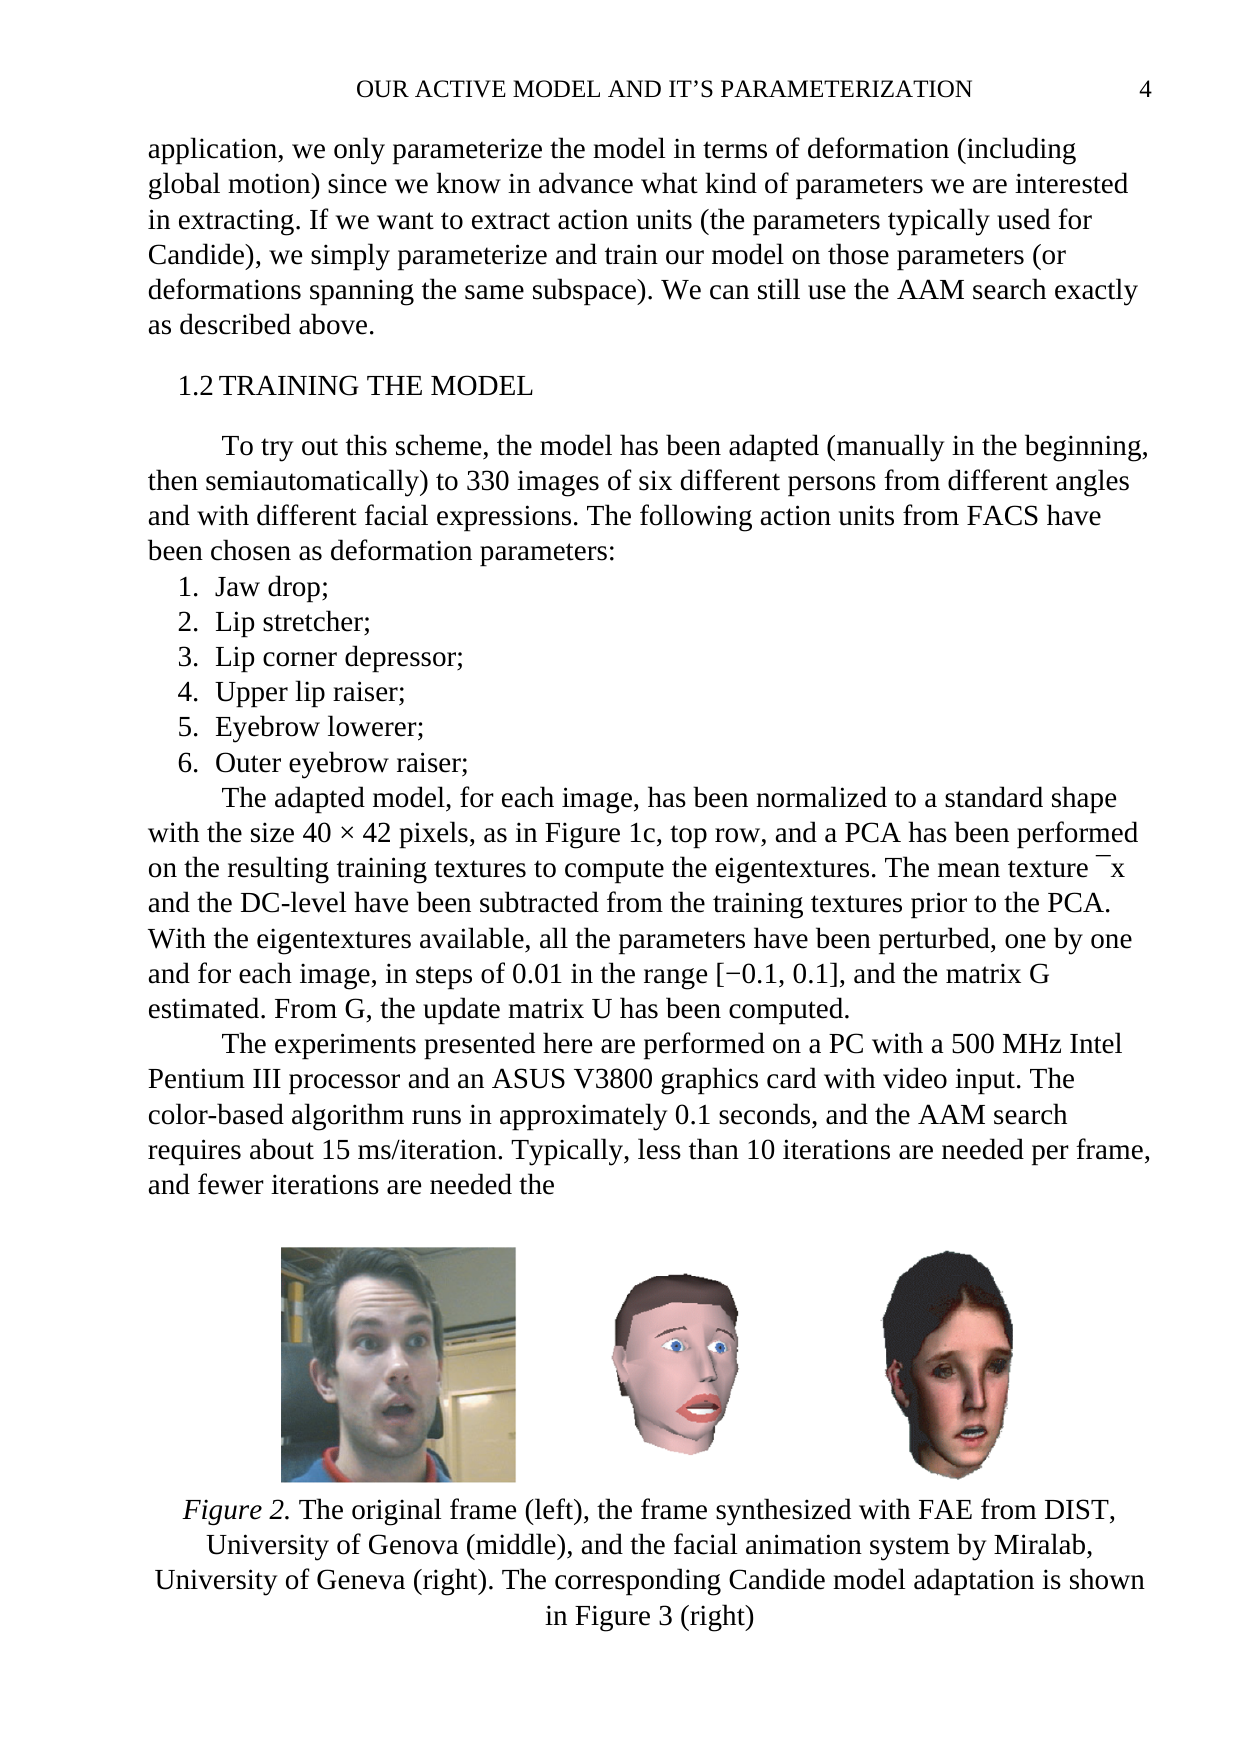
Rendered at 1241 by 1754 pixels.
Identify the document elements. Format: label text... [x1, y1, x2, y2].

picture [270, 1237, 1029, 1491]
text Eyebrow lowerer; [177, 709, 1152, 743]
text Figure 2. The original frame (left), the frame synthesized with FAE from DIST, University of Genova (middle), and the facial animation system by Miralab, University of Geneva (right). The corresponding Candide model adaptation is shown in Figure 3 (right) [148, 1492, 1152, 1631]
text Upper lip raiser; [177, 674, 1152, 708]
subtitle TRAINING THE MODEL [177, 368, 1152, 401]
text The experiments presented here are performed on a PC with a 500 MHz Intel Pentium III processor and an ASUS V3800 graphics card with video input. The color-based algorithm runs in approximately 0.1 seconds, and the AAM search requires about 15 ms/iteration. Typically, less than 10 iterations are needed per frame, and fewer iterations are needed the [148, 1026, 1152, 1201]
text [148, 131, 1152, 341]
text Outer eyebrow raiser; [177, 745, 1152, 778]
text Lip corner depressor; [177, 639, 1152, 673]
text To try out this scheme, the model has been adapted (manually in the beginning, then semiautomatically) to 330 images of six different persons from different angles and with different facial expressions. The following action units from FACS have been chosen as deformation parameters: [148, 428, 1152, 567]
text The adapted model, for each image, has been normalized to a standard shape with the size 40 × 42 pixels, as in Figure 1c, top row, and a PCA has been performed on the resulting training textures to compute the eigentextures. The mean texture ¯x and the DC-level have been subtracted from the training textures prior to the PCA. With the eigentextures available, all the parameters have been perturbed, one by one and for each image, in steps of 0.01 in the range [−0.1, 0.1], and the matrix G estimated. From G, the update matrix U has been computed. [148, 780, 1152, 1025]
text Lip stretcher; [177, 604, 1152, 637]
text Jaw drop; [177, 569, 1152, 602]
